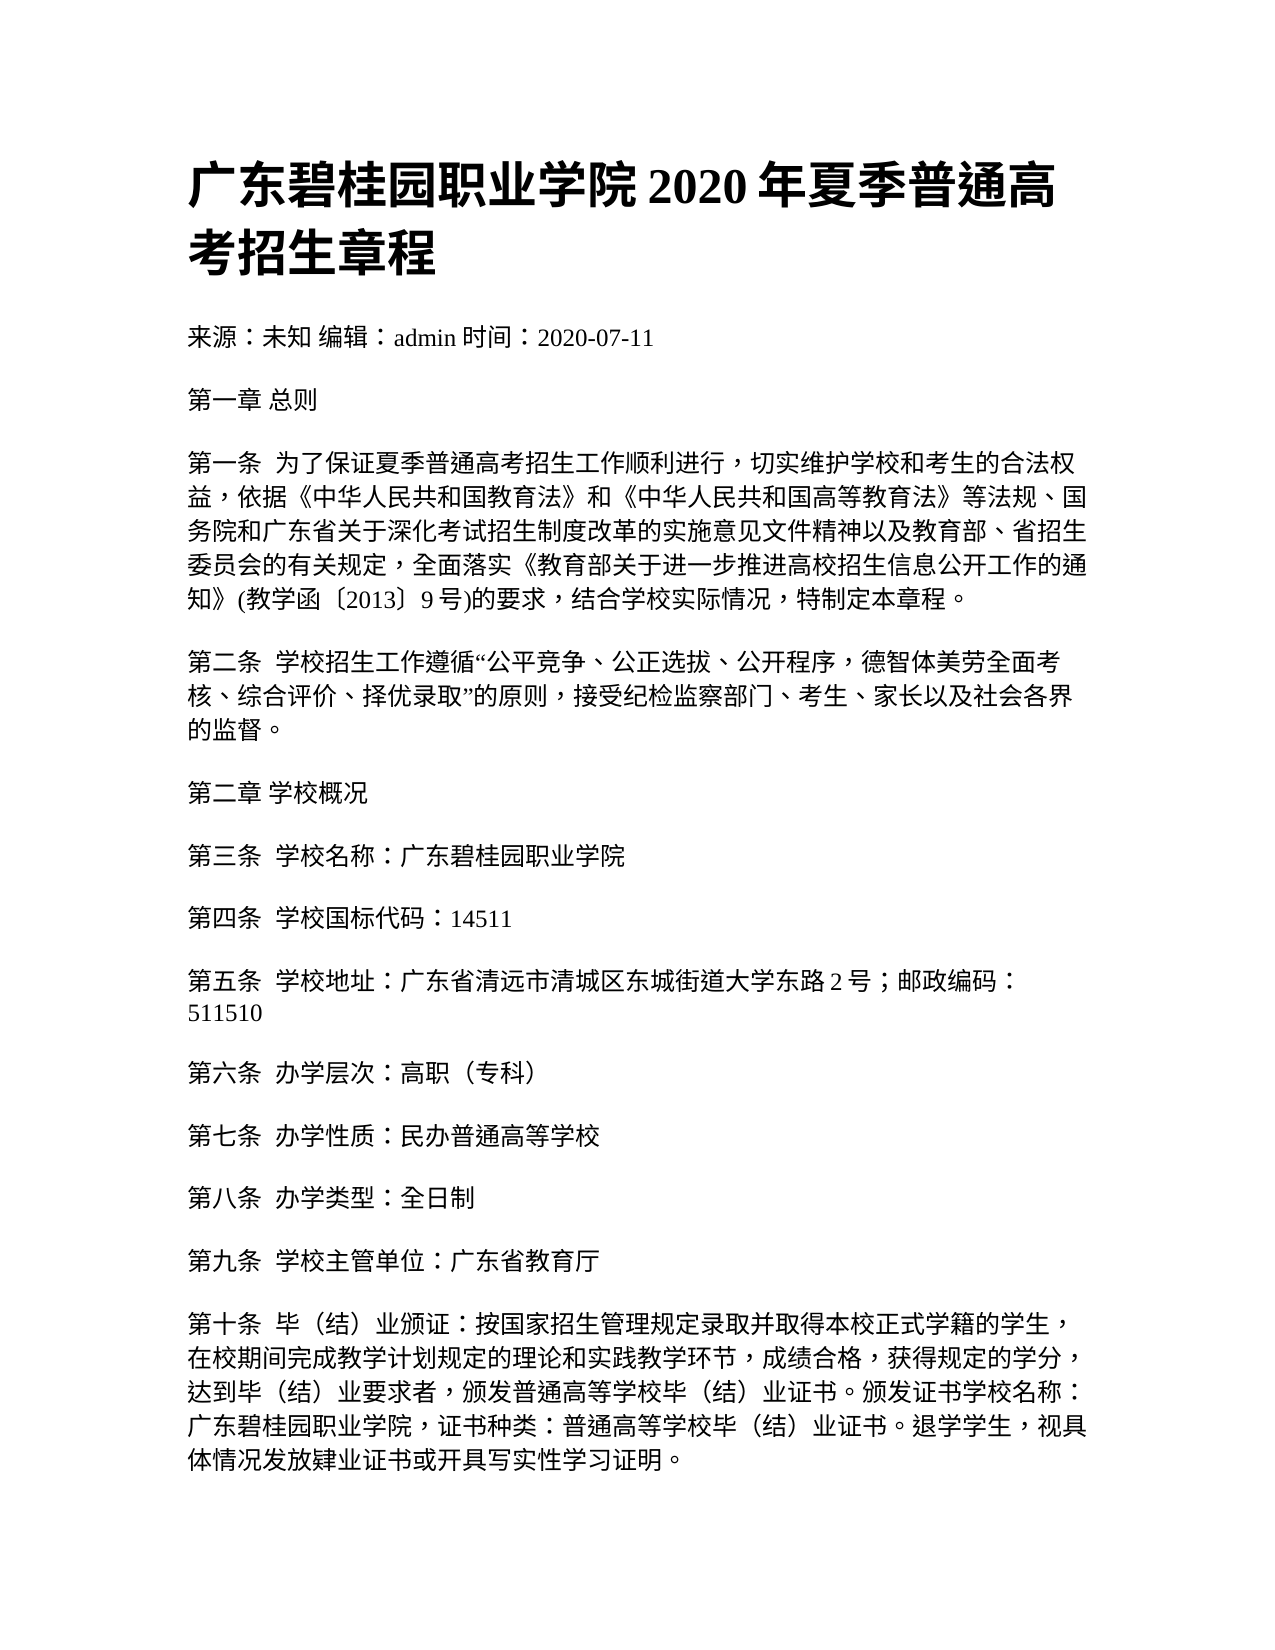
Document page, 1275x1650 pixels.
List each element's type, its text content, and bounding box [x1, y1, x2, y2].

text 第七条 办学性质：民办普通高等学校 [187, 1118, 1087, 1152]
text 第二章 学校概况 [187, 775, 1087, 809]
text 第八条 办学类型：全日制 [187, 1181, 1087, 1215]
text 来源：未知 编辑：admin 时间：2020-07-11 [187, 320, 1087, 354]
text 第十条 毕（结）业颁证：按国家招生管理规定录取并取得本校正式学籍的学生，在校期间完成教学计划规定的理论和实践教学环节，成绩合格，获得规定的学分，达到毕（结）业要求者，颁发普通高等学校毕（结）业证书。颁发证书学校名称：广东碧桂园职业学院，证书种类：普通高等学校毕（结）业证书。退学学生，视具体情况发放肄业证书或开具写实性学习证明。 [187, 1307, 1087, 1477]
text 第一条 为了保证夏季普通高考招生工作顺利进行，切实维护学校和考生的合法权益，依据《中华人民共和国教育法》和《中华人民共和国高等教育法》等法规、国务院和广东省关于深化考试招生制度改革的实施意见文件精神以及教育部、省招生委员会的有关规定，全面落实《教育部关于进一步推进高校招生信息公开工作的通知》(教学函〔2013〕9号)的要求，结合学校实际情况，特制定本章程。 [187, 445, 1087, 616]
text 第三条 学校名称：广东碧桂园职业学院 [187, 838, 1087, 872]
text 第五条 学校地址：广东省清远市清城区东城街道大学东路2号；邮政编码：511510 [187, 964, 1087, 1027]
text 第九条 学校主管单位：广东省教育厅 [187, 1244, 1087, 1278]
text 第一章 总则 [187, 383, 1087, 417]
text 第二条 学校招生工作遵循“公平竞争、公正选拔、公开程序，德智体美劳全面考核、综合评价、择优录取”的原则，接受纪检监察部门、考生、家长以及社会各界的监督。 [187, 644, 1087, 747]
text 第四条 学校国标代码：14511 [187, 901, 1087, 935]
text 第六条 办学层次：高职（专科） [187, 1055, 1087, 1089]
subtitle 广东碧桂园职业学院2020年夏季普通高考招生章程 [187, 150, 1087, 286]
